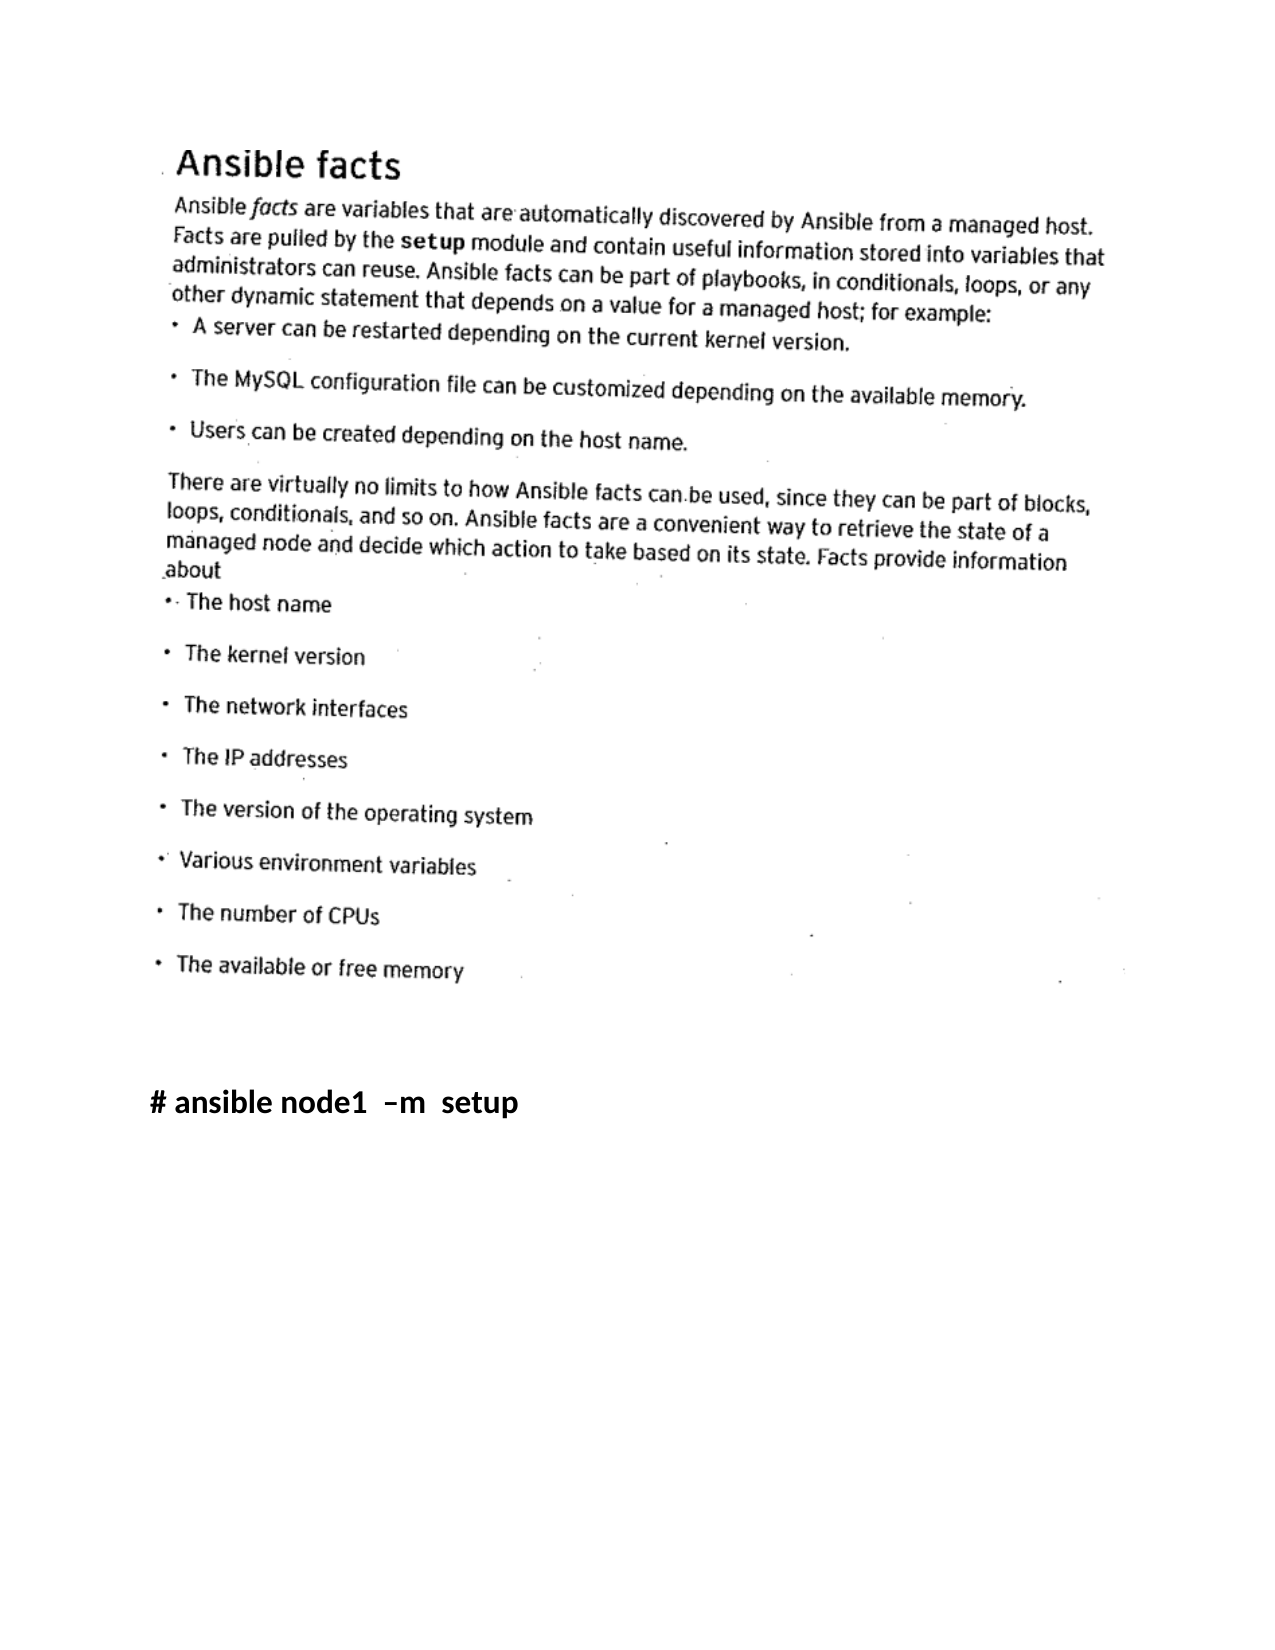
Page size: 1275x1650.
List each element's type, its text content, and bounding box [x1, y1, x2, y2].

text # ansible node1 –m setup [150, 1081, 1125, 1122]
picture [150, 150, 1125, 989]
